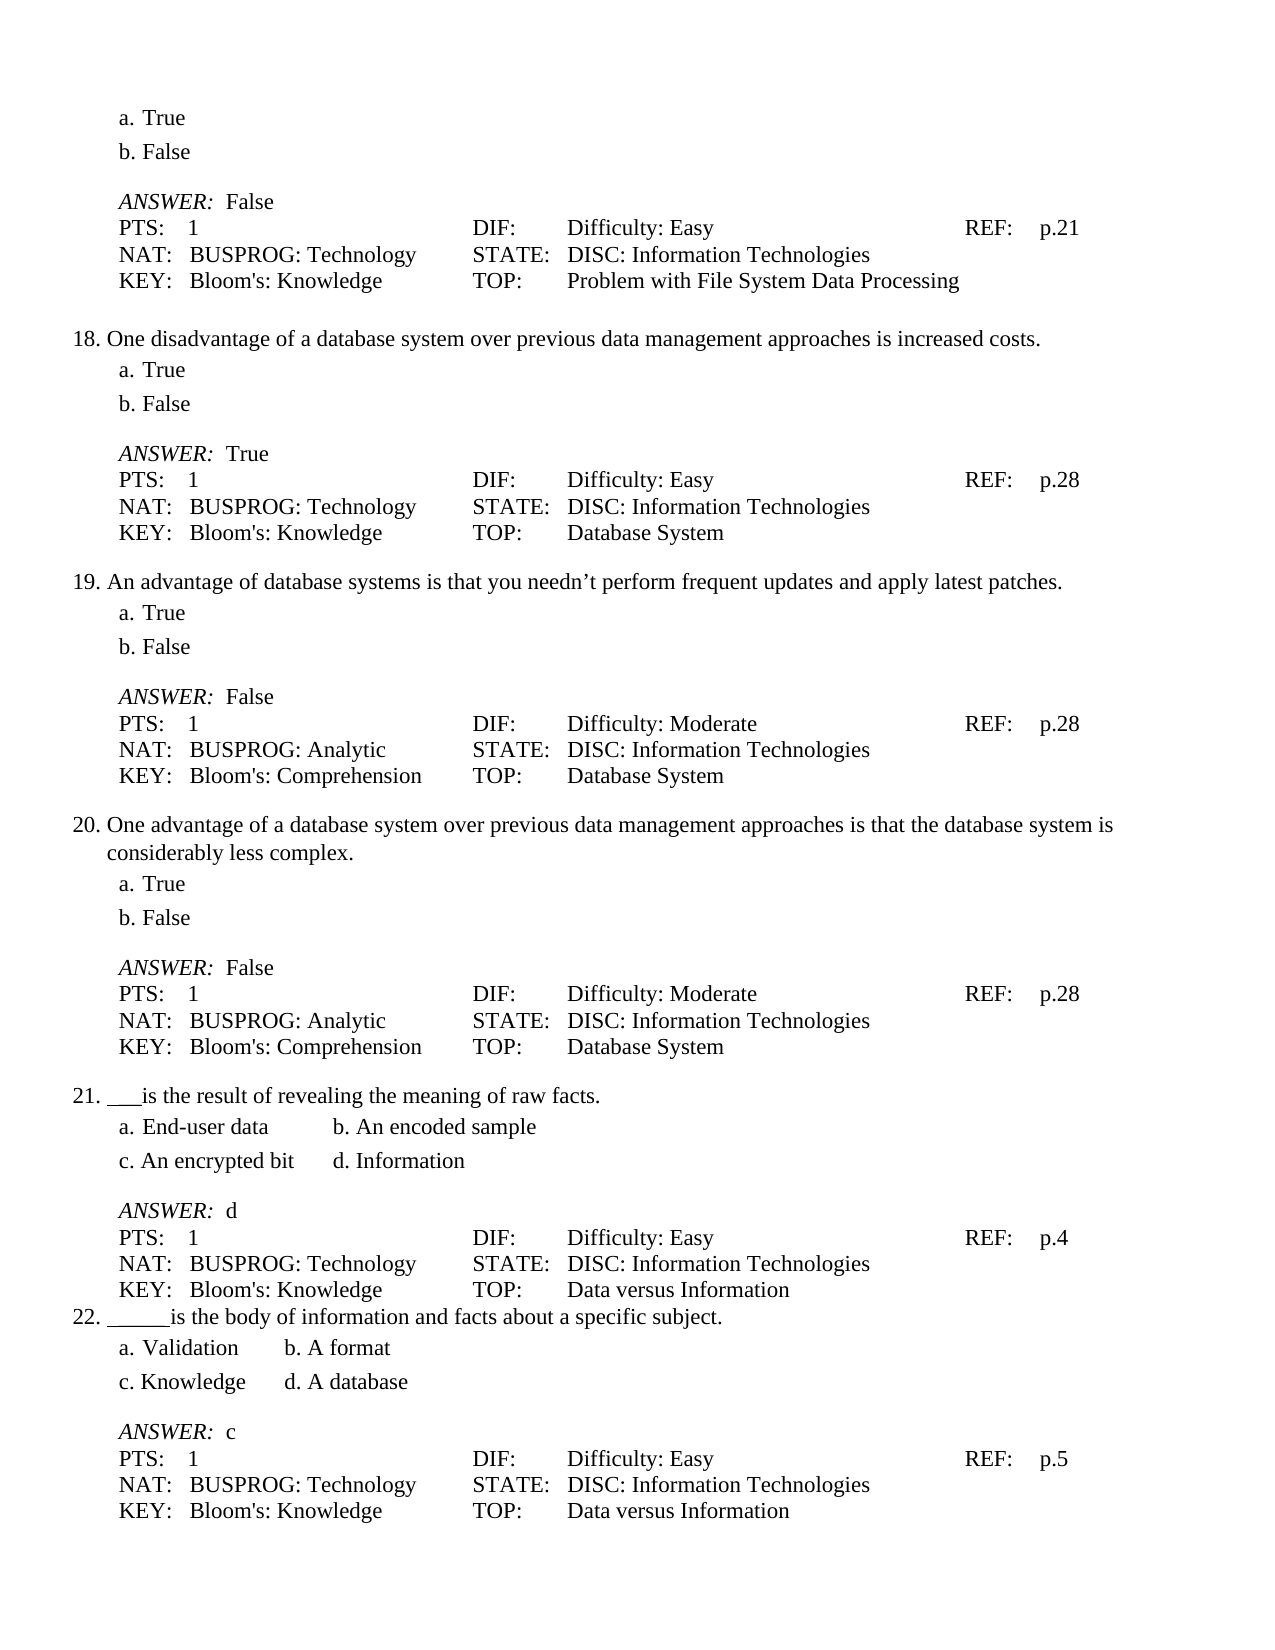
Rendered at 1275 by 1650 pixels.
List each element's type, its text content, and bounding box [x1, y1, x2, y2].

text KEY: Bloom's: Knowledge TOP: Problem with File System Data Processing [119, 267, 1143, 293]
text ANSWER: False [119, 954, 1143, 981]
list False [119, 904, 1143, 931]
text c. Knowledge d. A database [119, 1368, 1143, 1395]
text ANSWER: False [119, 683, 1143, 710]
list An advantage of database systems is that you needn’t perform frequent updates and apply latest patches. [72, 568, 1143, 594]
text ANSWER: True [119, 440, 1143, 467]
text NAT: BUSPROG: Analytic STATE: DISC: Information Technologies [119, 736, 1143, 762]
text PTS: 1 DIF: Difficulty: Easy REF: p.28 [119, 467, 1143, 493]
list One advantage of a database system over previous data management approaches is that the database system is considerably less complex. [72, 811, 1143, 865]
list False [119, 138, 1143, 164]
list True [119, 599, 1143, 625]
list True [119, 870, 1143, 896]
list True [119, 356, 1143, 382]
text NAT: BUSPROG: Technology STATE: DISC: Information Technologies [119, 1471, 1143, 1497]
text PTS: 1 DIF: Difficulty: Easy REF: p.5 [119, 1445, 1143, 1471]
text ANSWER: False [119, 188, 1143, 214]
text NAT: BUSPROG: Technology STATE: DISC: Information Technologies [119, 241, 1143, 267]
text NAT: BUSPROG: Technology STATE: DISC: Information Technologies [119, 493, 1143, 519]
text KEY: Bloom's: Comprehension TOP: Database System [119, 1033, 1143, 1059]
text NAT: BUSPROG: Technology STATE: DISC: Information Technologies [119, 1250, 1143, 1276]
text NAT: BUSPROG: Analytic STATE: DISC: Information Technologies [119, 1007, 1143, 1033]
text KEY: Bloom's: Knowledge TOP: Data versus Information [119, 1276, 1143, 1303]
list ____ is the body of information and facts about a specific subject. [72, 1303, 1143, 1329]
text PTS: 1 DIF: Difficulty: Easy REF: p.21 [119, 214, 1143, 241]
text PTS: 1 DIF: Difficulty: Moderate REF: p.28 [119, 710, 1143, 736]
text KEY: Bloom's: Comprehension TOP: Database System [119, 762, 1143, 789]
list True [119, 103, 1143, 130]
text KEY: Bloom's: Knowledge TOP: Data versus Information [119, 1497, 1143, 1524]
text PTS: 1 DIF: Difficulty: Easy REF: p.4 [119, 1224, 1143, 1250]
list One disadvantage of a database system over previous data management approaches is increased costs. [72, 324, 1143, 351]
list False [119, 633, 1143, 660]
text PTS: 1 DIF: Difficulty: Moderate REF: p.28 [119, 981, 1143, 1007]
list False [119, 390, 1143, 417]
text ANSWER: d [119, 1197, 1143, 1224]
list __is the result of revealing the meaning of raw facts. [72, 1082, 1143, 1108]
text ANSWER: c [119, 1418, 1143, 1445]
list Validation b. A format [119, 1334, 1143, 1360]
text KEY: Bloom's: Knowledge TOP: Database System [119, 519, 1143, 546]
list End-user data b. An encoded sample [119, 1113, 1143, 1139]
text c. An encrypted bit d. Information [119, 1147, 1143, 1174]
